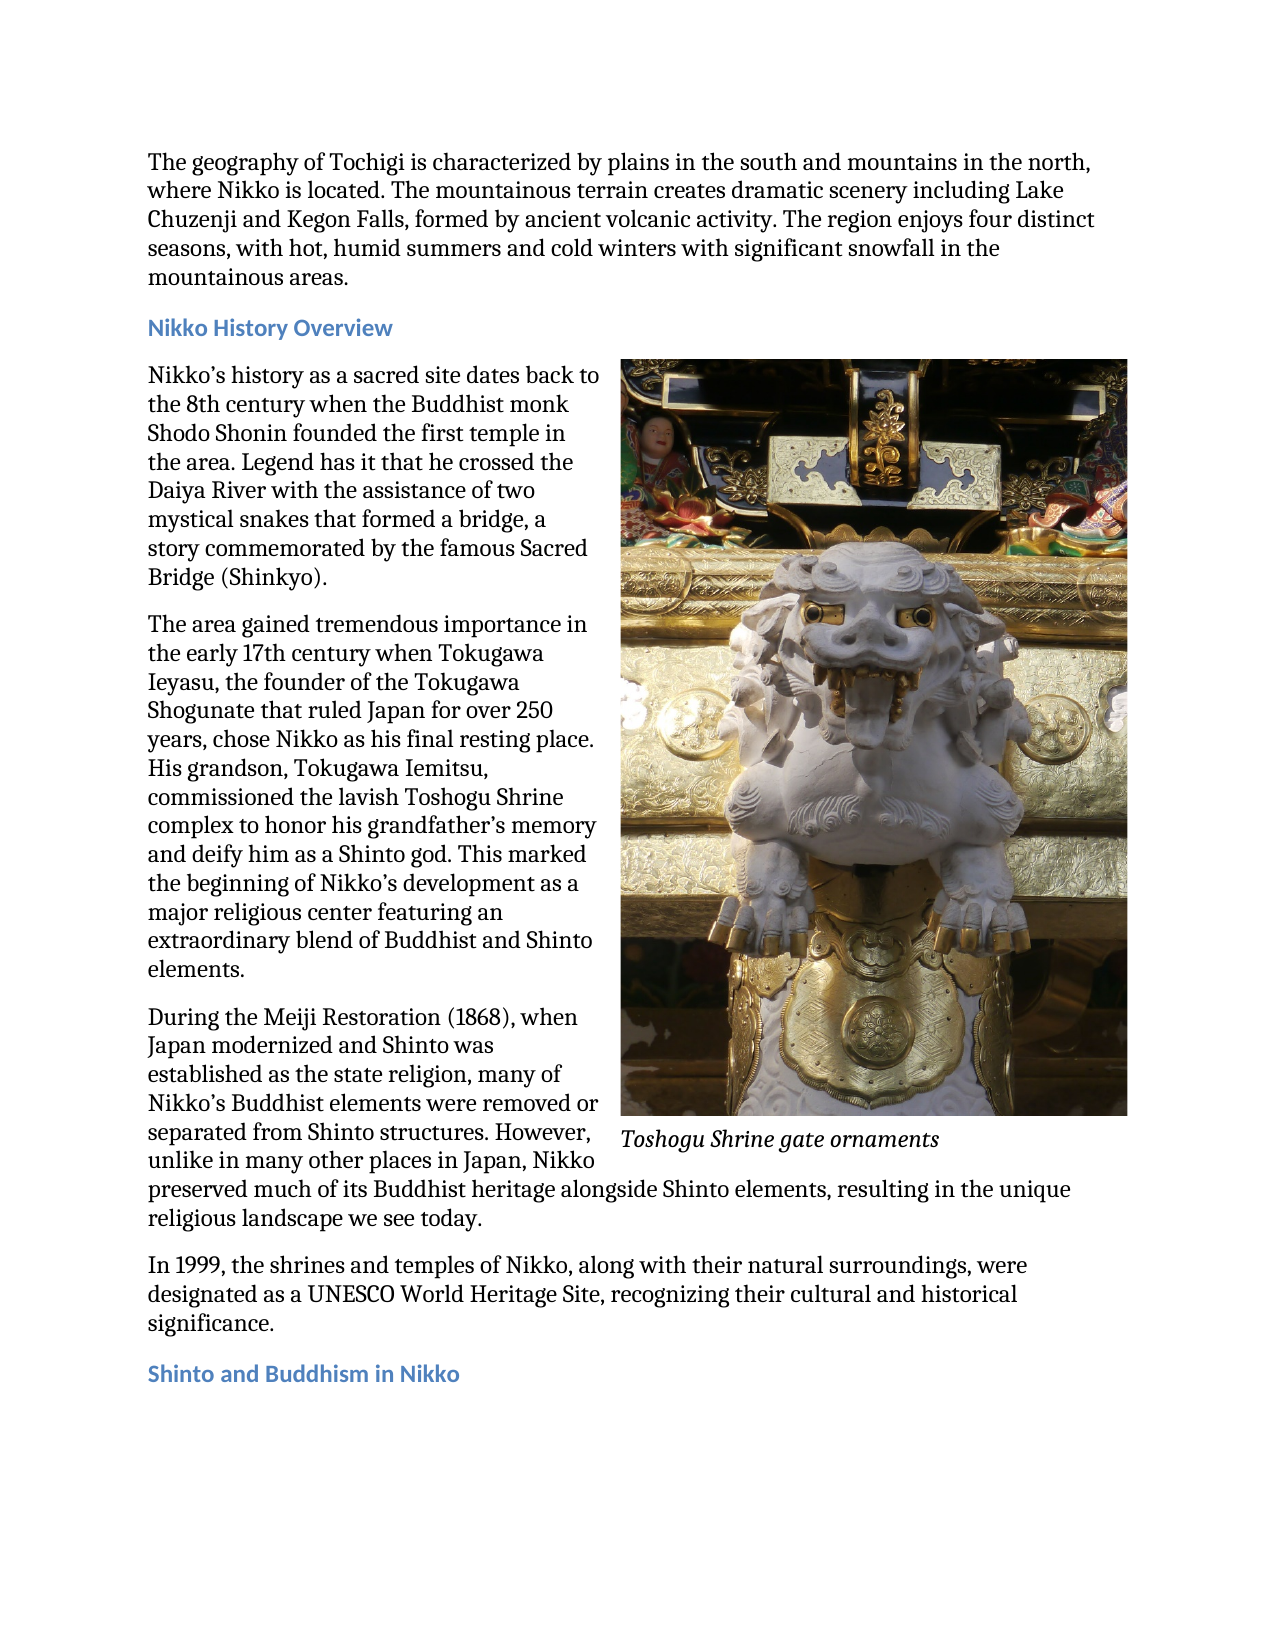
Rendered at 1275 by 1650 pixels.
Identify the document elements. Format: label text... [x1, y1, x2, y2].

text The area gained tremendous importance in the early 17th century when Tokugawa Ieyasu, the founder of the Tokugawa Shogunate that ruled Japan for over 250 years, chose Nikko as his final resting place. His grandson, Tokugawa Iemitsu, commissioned the lavish Toshogu Shrine complex to honor his grandfather’s memory and deify him as a Shinto god. This marked the beginning of Nikko’s development as a major religious center featuring an extraordinary blend of Buddhist and Shinto elements. [148, 610, 620, 984]
text Nikko’s history as a sacred site dates back to the 8th century when the Buddhist monk Shodo Shonin founded the first temple in the area. Legend has it that he crossed the Daiya River with the assistance of two mystical snakes that formed a bridge, a story commemorated by the famous Sacred Bridge (Shinkyo). [148, 361, 620, 591]
subtitle Shinto and Buddhism in Nikko [148, 1358, 1127, 1389]
picture [620, 359, 1128, 1116]
text The geography of Tochigi is characterized by plains in the south and mountains in the north, where Nikko is located. The mountainous terrain creates dramatic scenery including Lake Chuzenji and Kegon Falls, formed by ancient volcanic activity. The region enjoys four distinct seasons, with hot, humid summers and cold winters with significant snowfall in the mountainous areas. [148, 148, 1127, 291]
text In 1999, the shrines and temples of Nikko, along with their natural surroundings, were designated as a UNESCO World Heritage Site, recognizing their cultural and historical significance. [148, 1251, 1127, 1338]
subtitle Nikko History Overview [148, 312, 1127, 343]
text During the Meiji Restoration (1868), when Japan modernized and Shinto was established as the state religion, many of Nikko’s Buddhist elements were removed or separated from Shinto structures. However, unlike in many other places in Japan, Nikko preserved much of its Buddhist heritage alongside Shinto elements, resulting in the unique religious landscape we see today. [148, 1003, 1127, 1233]
